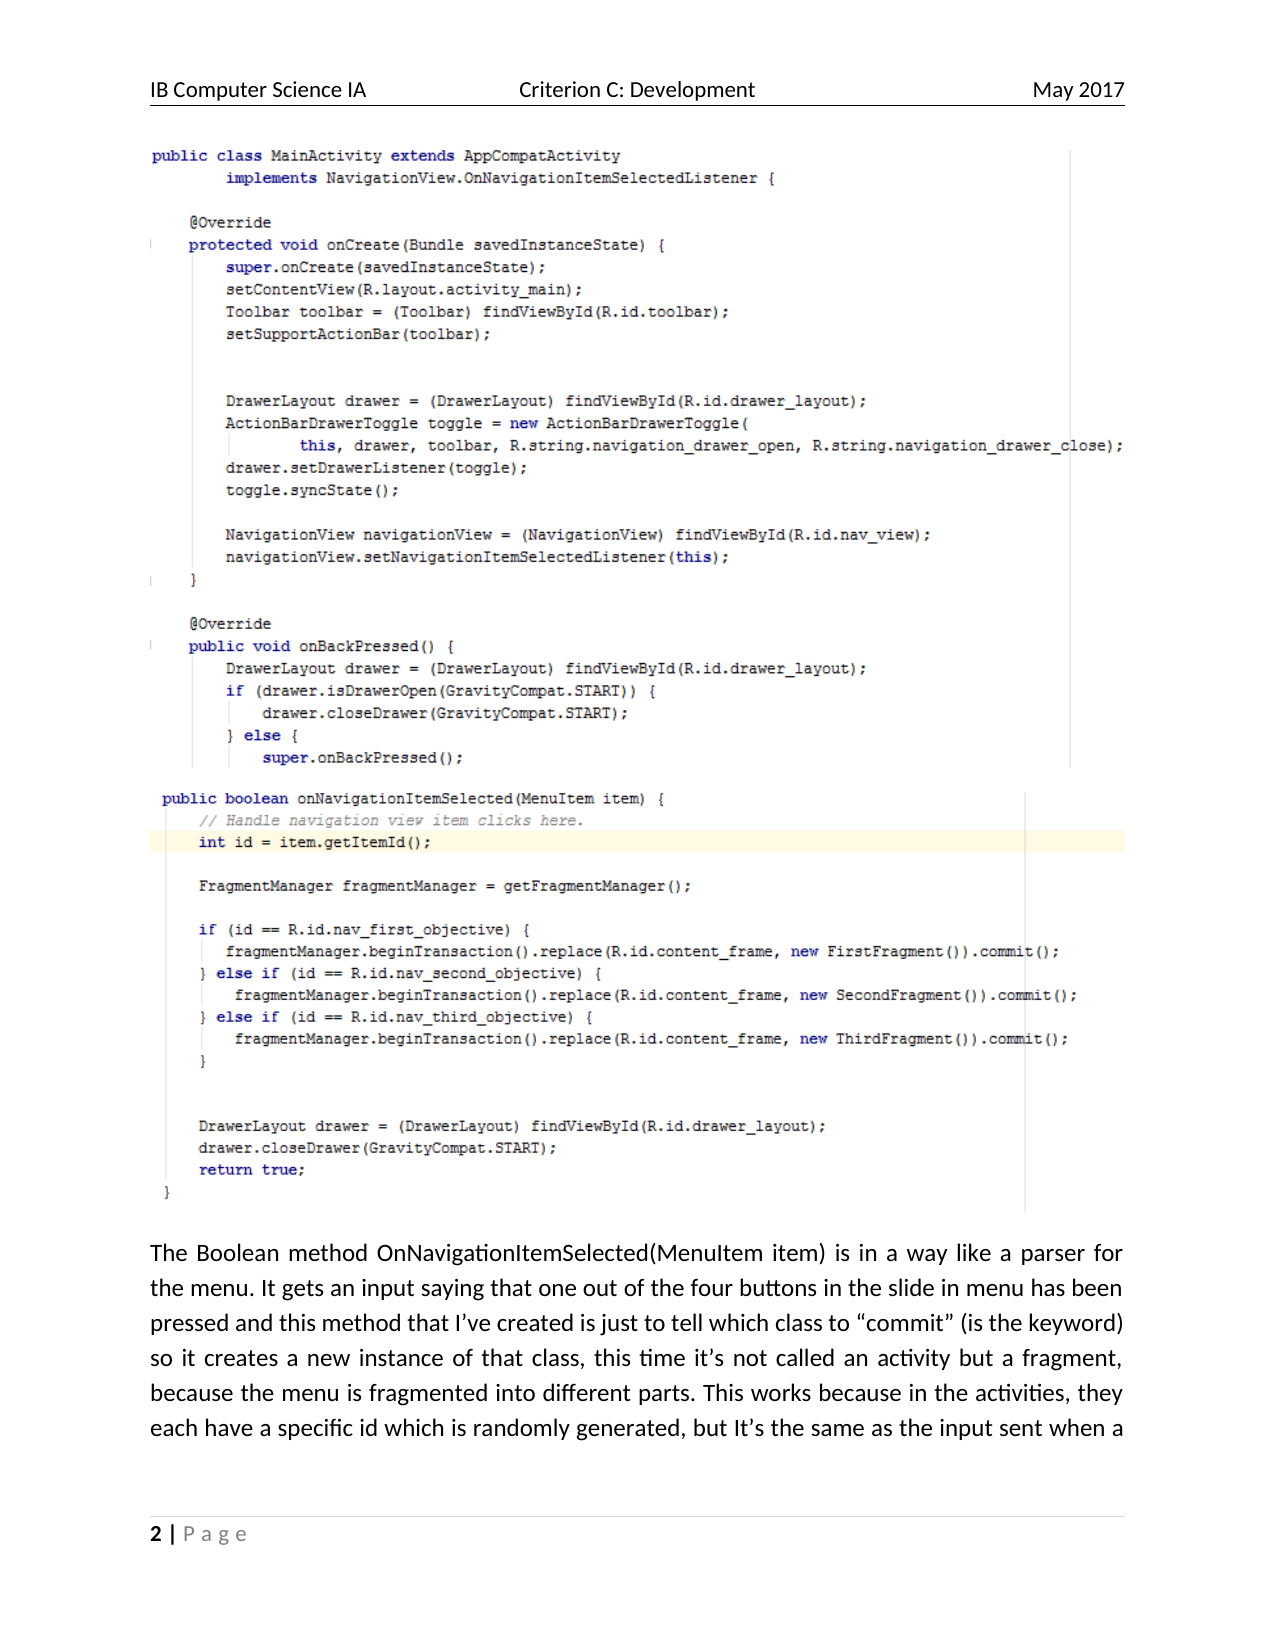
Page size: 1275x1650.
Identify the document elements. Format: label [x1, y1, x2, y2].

text [150, 1237, 1125, 1442]
picture [150, 150, 1125, 768]
picture [150, 792, 1125, 1212]
